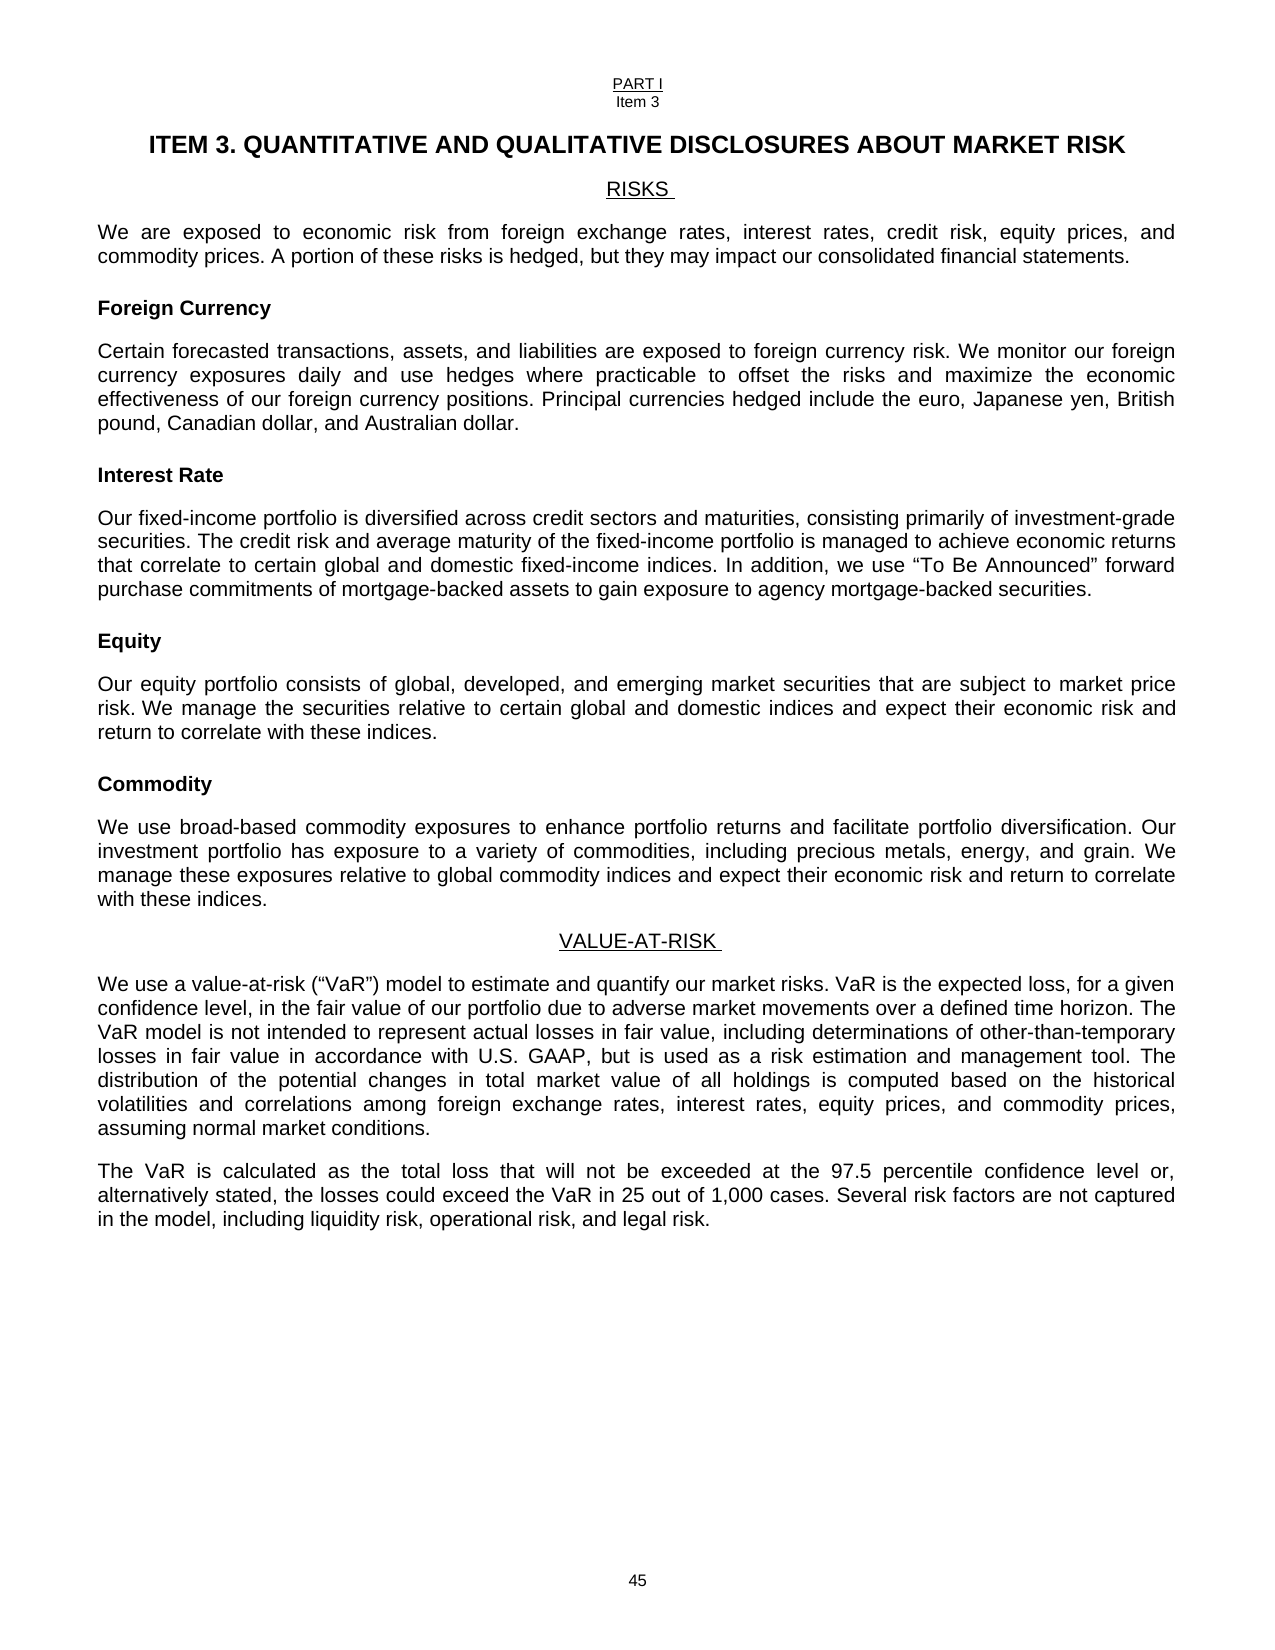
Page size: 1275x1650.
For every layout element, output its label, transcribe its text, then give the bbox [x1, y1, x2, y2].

text We are exposed to economic risk from foreign exchange rates, interest rates, credit risk, equity prices, and commodity prices. A portion of these risks is hedged, but they may impact our consolidated financial statements. [97, 220, 1177, 268]
text Equity [97, 629, 1177, 653]
text VALUE-AT-RISK [97, 929, 1177, 953]
text Certain forecasted transactions, assets, and liabilities are exposed to foreign currency risk. We monitor our foreign currency exposures daily and use hedges where practicable to offset the risks and maximize the economic effectiveness of our foreign currency positions. Principal currencies hedged include the euro, Japanese yen, British pound, Canadian dollar, and Australian dollar. [97, 339, 1177, 434]
text ITEM 3. QUANTITATIVE AND QUALITATIVE DISCLOSURES ABOUT MARKET RISK [97, 130, 1177, 158]
text Commodity [97, 772, 1177, 796]
text We use broad-based commodity exposures to enhance portfolio returns and facilitate portfolio diversification. Our investment portfolio has exposure to a variety of commodities, including precious metals, energy, and grain. We manage these exposures relative to global commodity indices and expect their economic risk and return to correlate with these indices. [97, 815, 1177, 911]
text Our equity portfolio consists of global, developed, and emerging market securities that are subject to market price risk. We manage the securities relative to certain global and domestic indices and expect their economic risk and return to correlate with these indices. [97, 672, 1177, 744]
text Interest Rate [97, 463, 1177, 487]
text Foreign Currency [97, 296, 1177, 320]
text Our fixed-income portfolio is diversified across credit sectors and maturities, consisting primarily of investment-grade securities. The credit risk and average maturity of the fixed-income portfolio is managed to achieve economic returns that correlate to certain global and domestic fixed-income indices. In addition, we use “To Be Announced” forward purchase commitments of mortgage-backed assets to gain exposure to agency mortgage-backed securities. [97, 505, 1177, 601]
text We use a value-at-risk (“VaR”) model to estimate and quantify our market risks. VaR is the expected loss, for a given confidence level, in the fair value of our portfolio due to adverse market movements over a defined time horizon. The VaR model is not intended to represent actual losses in fair value, including determinations of other-than-temporary losses in fair value in accordance with U.S. GAAP, but is used as a risk estimation and management tool. The distribution of the potential changes in total market value of all holdings is computed based on the historical volatilities and correlations among foreign exchange rates, interest rates, equity prices, and commodity prices, assuming normal market conditions. [97, 972, 1177, 1140]
text The VaR is calculated as the total loss that will not be exceeded at the 97.5 percentile confidence level or, alternatively stated, the losses could exceed the VaR in 25 out of 1,000 cases. Several risk factors are not captured in the model, including liquidity risk, operational risk, and legal risk. [97, 1158, 1177, 1230]
text RISKS [97, 177, 1177, 201]
